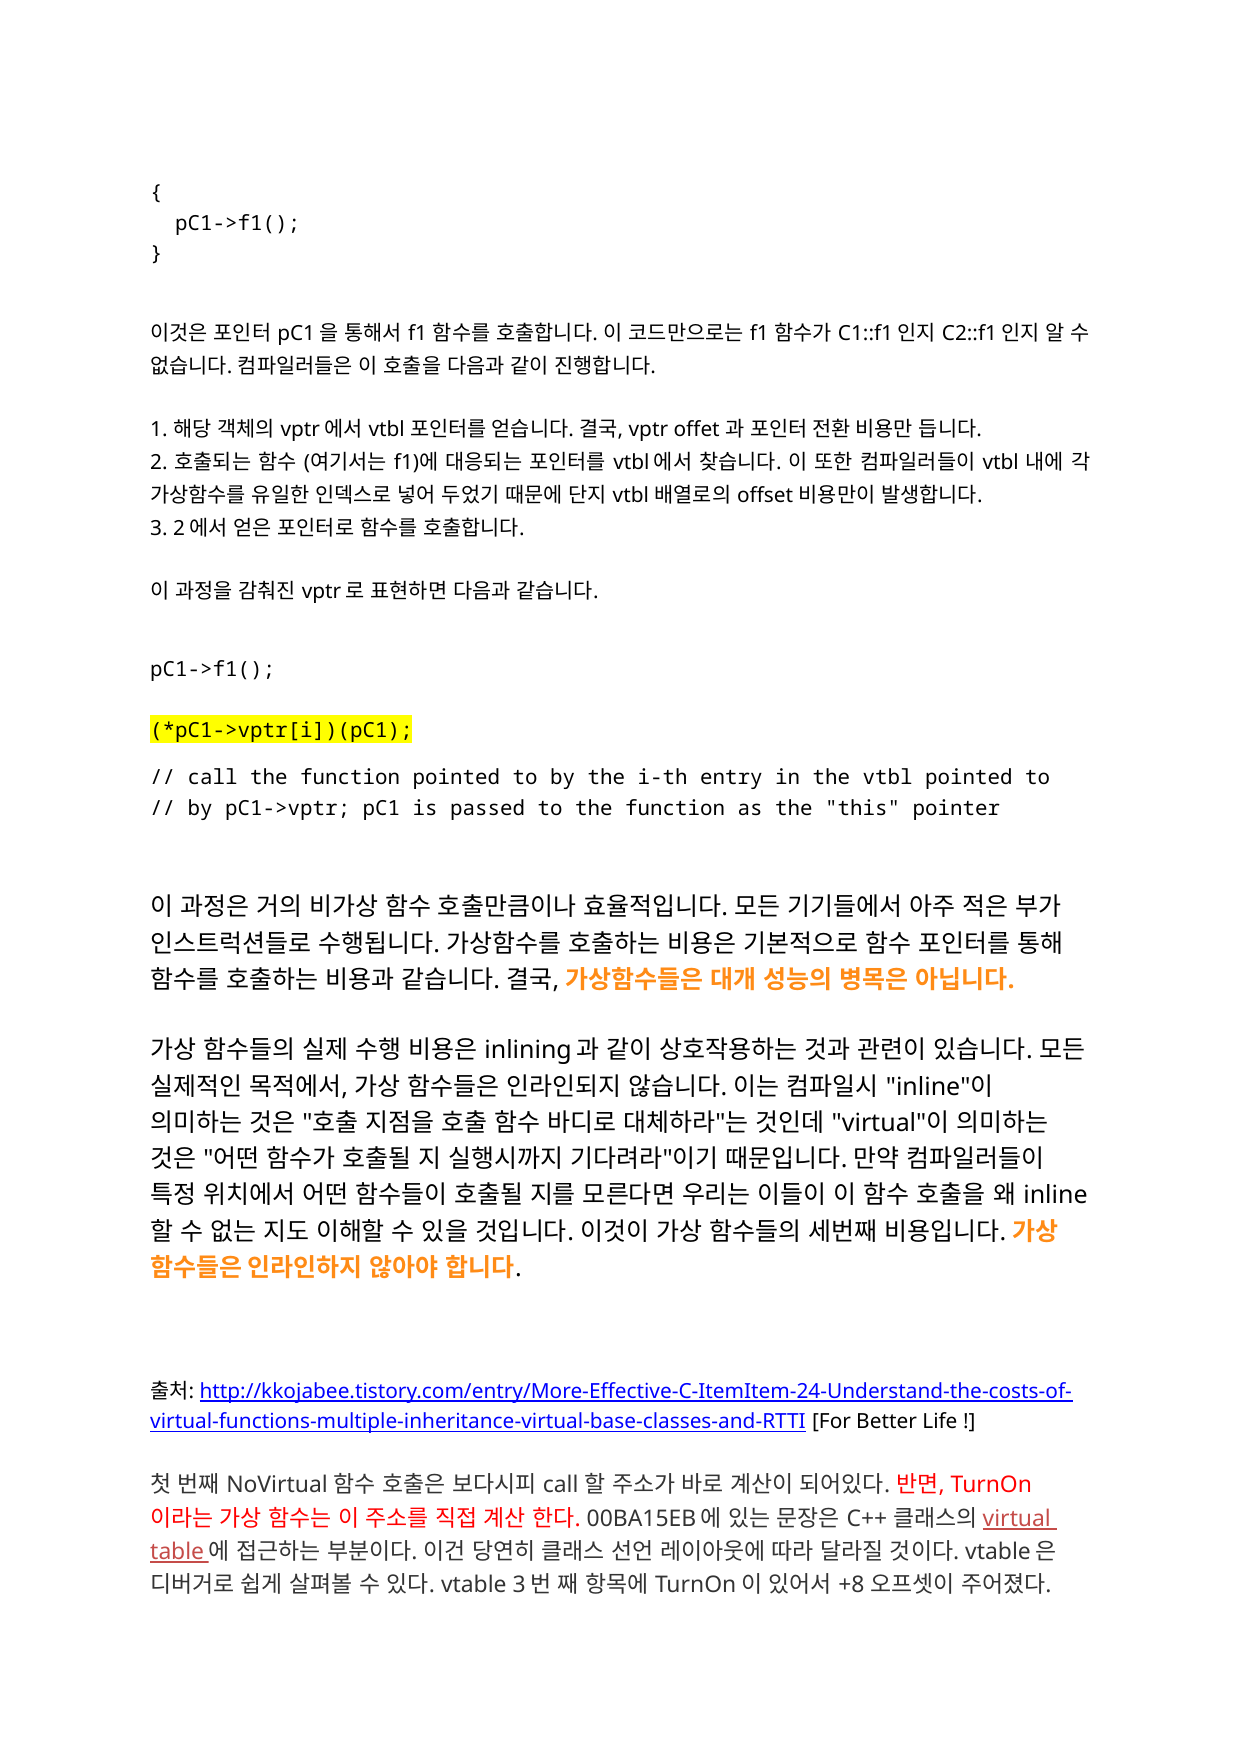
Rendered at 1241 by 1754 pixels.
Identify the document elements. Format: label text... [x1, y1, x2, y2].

text 출처: http://kkojabee.tistory.com/entry/More-Effective-C-ItemItem-24-Understand-the-costs-of-virtual-functions-multiple-inheritance-virtual-base-classes-and-RTTI [For Better Life !] [150, 1313, 1090, 1435]
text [150, 177, 1090, 267]
text pC1->f1(); (*pC1->vptr[i])(pC1); [150, 654, 1090, 743]
text 이것은 포인터 pC1을 통해서 f1 함수를 호출합니다. 이 코드만으로는 f1 함수가 C1::f1인지 C2::f1인지 알 수 없습니다. 컴파일러들은 이 호출을 다음과 같이 진행합니다. 1. 해당 객체의 vptr에서 vtbl 포인터를 얻습니다. 결국, vptr offet 과 포인터 전환 비용만 듭니다. 2. 호출되는 함수 (여기서는 f1)에 대응되는 포인터를 vtbl에서 찾습니다. 이 또한 컴파일러들이 vtbl 내에 각 가상함수를 유일한 인덱스로 넣어 두었기 때문에 단지 vtbl 배열로의 offset 비용만이 발생합니다. 3. 2에서 얻은 포인터로 함수를 호출합니다. 이 과정을 감춰진 vptr로 표현하면 다음과 같습니다. [150, 286, 1090, 635]
text 이 과정은 거의 비가상 함수 호출만큼이나 효율적입니다. 모든 기기들에서 아주 적은 부가 인스트럭션들로 수행됩니다. 가상함수를 호출하는 비용은 기본적으로 함수 포인터를 통해 함수를 호출하는 비용과 같습니다. 결국, 가상함수들은 대개 성능의 병목은 아닙니다. 가상 함수들의 실제 수행 비용은 inlining과 같이 상호작용하는 것과 관련이 있습니다. 모든 실제적인 목적에서, 가상 함수들은 인라인되지 않습니다. 이는 컴파일시 "inline"이 의미하는 것은 "호출 지점을 호출 함수 바디로 대체하라"는 것인데 "virtual"이 의미하는 것은 "어떤 함수가 호출될 지 실행시까지 기다려라"이기 때문입니다. 만약 컴파일러들이 특정 위치에서 어떤 함수들이 호출될 지를 모른다면 우리는 이들이 이 함수 호출을 왜 inline할 수 없는 지도 이해할 수 있을 것입니다. 이것이 가상 함수들의 세번째 비용입니다. 가상 함수들은 인라인하지 않아야 합니다. [150, 853, 1090, 1283]
text // call the function pointed to by the i-th entry in the vtbl pointed to // by pC1->vptr; pC1 is passed to the function as the "this" pointer [150, 762, 1090, 821]
